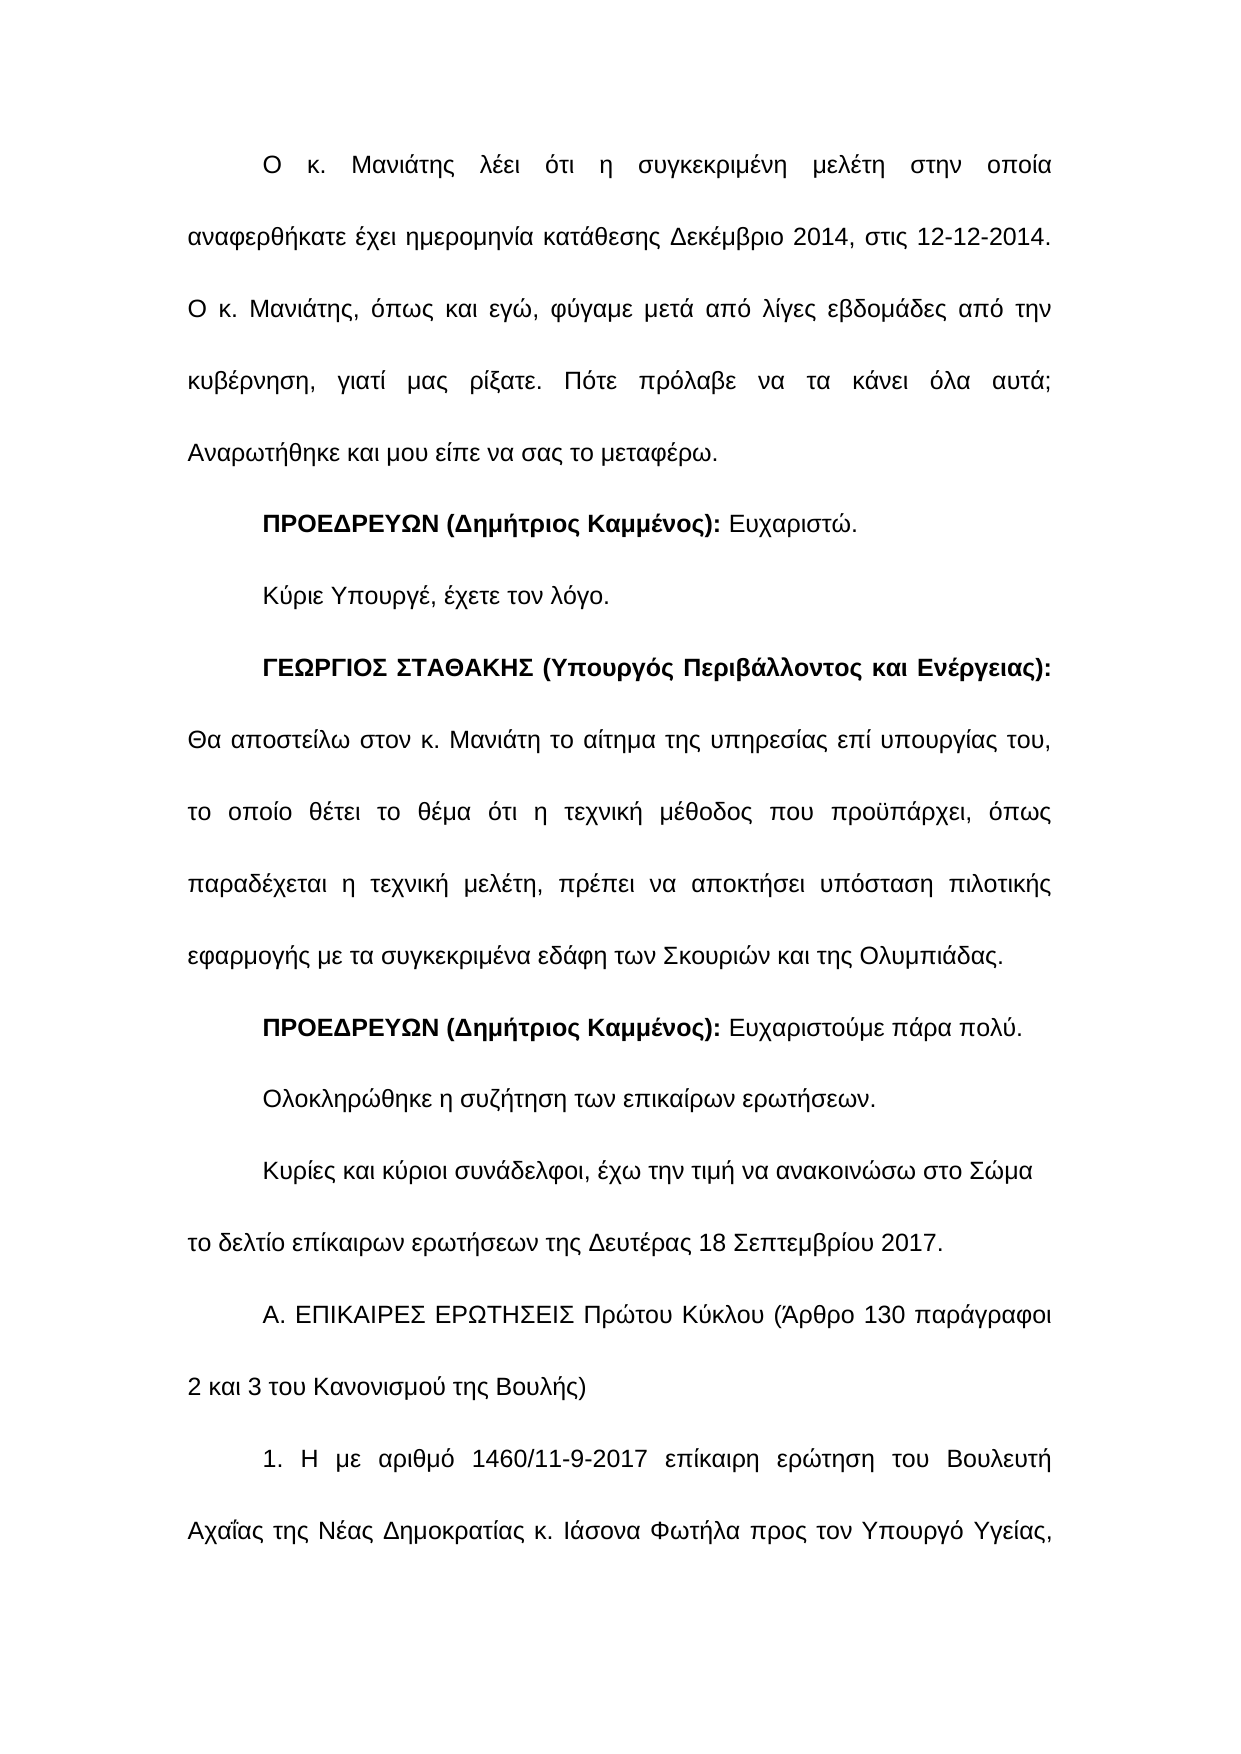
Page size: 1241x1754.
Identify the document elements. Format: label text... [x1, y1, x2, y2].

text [187, 1444, 1053, 1544]
text ΠΡΟΕΔΡΕΥΩΝ (Δημήτριος Καμμένος): Ευχαριστώ. [187, 509, 1053, 538]
text ΓΕΩΡΓΙΟΣ ΣΤΑΘΑΚΗΣ (Υπουργός Περιβάλλοντος και Ενέργειας): Θα αποστείλω στον κ. Μανιάτη το αίτημα της υπηρεσίας επί υπουργίας του, το οποίο θέτει το θέμα ότι η τεχνική μέθοδος που προϋπάρχει, όπως παραδέχεται η τεχνική μελέτη, πρέπει να αποκτήσει υπόσταση πιλοτικής εφαρμογής με τα συγκεκριμένα εδάφη των Σκουριών και της Ολυμπιάδας. [187, 653, 1053, 969]
text Κυρίες και κύριοι συνάδελφοι, έχω την τιμή να ανακοινώσω στο Σώμα το δελτίο επίκαιρων ερωτήσεων της Δευτέρας 18 Σεπτεμβρίου 2017. [187, 1156, 1053, 1257]
text Κύριε Υπουργέ, έχετε τον λόγο. [187, 581, 1053, 610]
text Ο κ. Μανιάτης λέει ότι η συγκεκριμένη μελέτη στην οποία αναφερθήκατε έχει ημερομηνία κατάθεσης Δεκέμβριο 2014, στις 12-12-2014. Ο κ. Μανιάτης, όπως και εγώ, φύγαμε μετά από λίγες εβδομάδες από την κυβέρνηση, γιατί μας ρίξατε. Πότε πρόλαβε να τα κάνει όλα αυτά; Αναρωτήθηκε και μου είπε να σας το μεταφέρω. [187, 150, 1053, 466]
text Ολοκληρώθηκε η συζήτηση των επικαίρων ερωτήσεων. [187, 1084, 1053, 1113]
text ΠΡΟΕΔΡΕΥΩΝ (Δημήτριος Καμμένος): Ευχαριστούμε πάρα πολύ. [187, 1012, 1053, 1041]
text Α. ΕΠΙΚΑΙΡΕΣ ΕΡΩΤΗΣΕΙΣ Πρώτου Κύκλου (Άρθρο 130 παράγραφοι 2 και 3 του Κανονισμού της Βουλής) [187, 1300, 1053, 1401]
